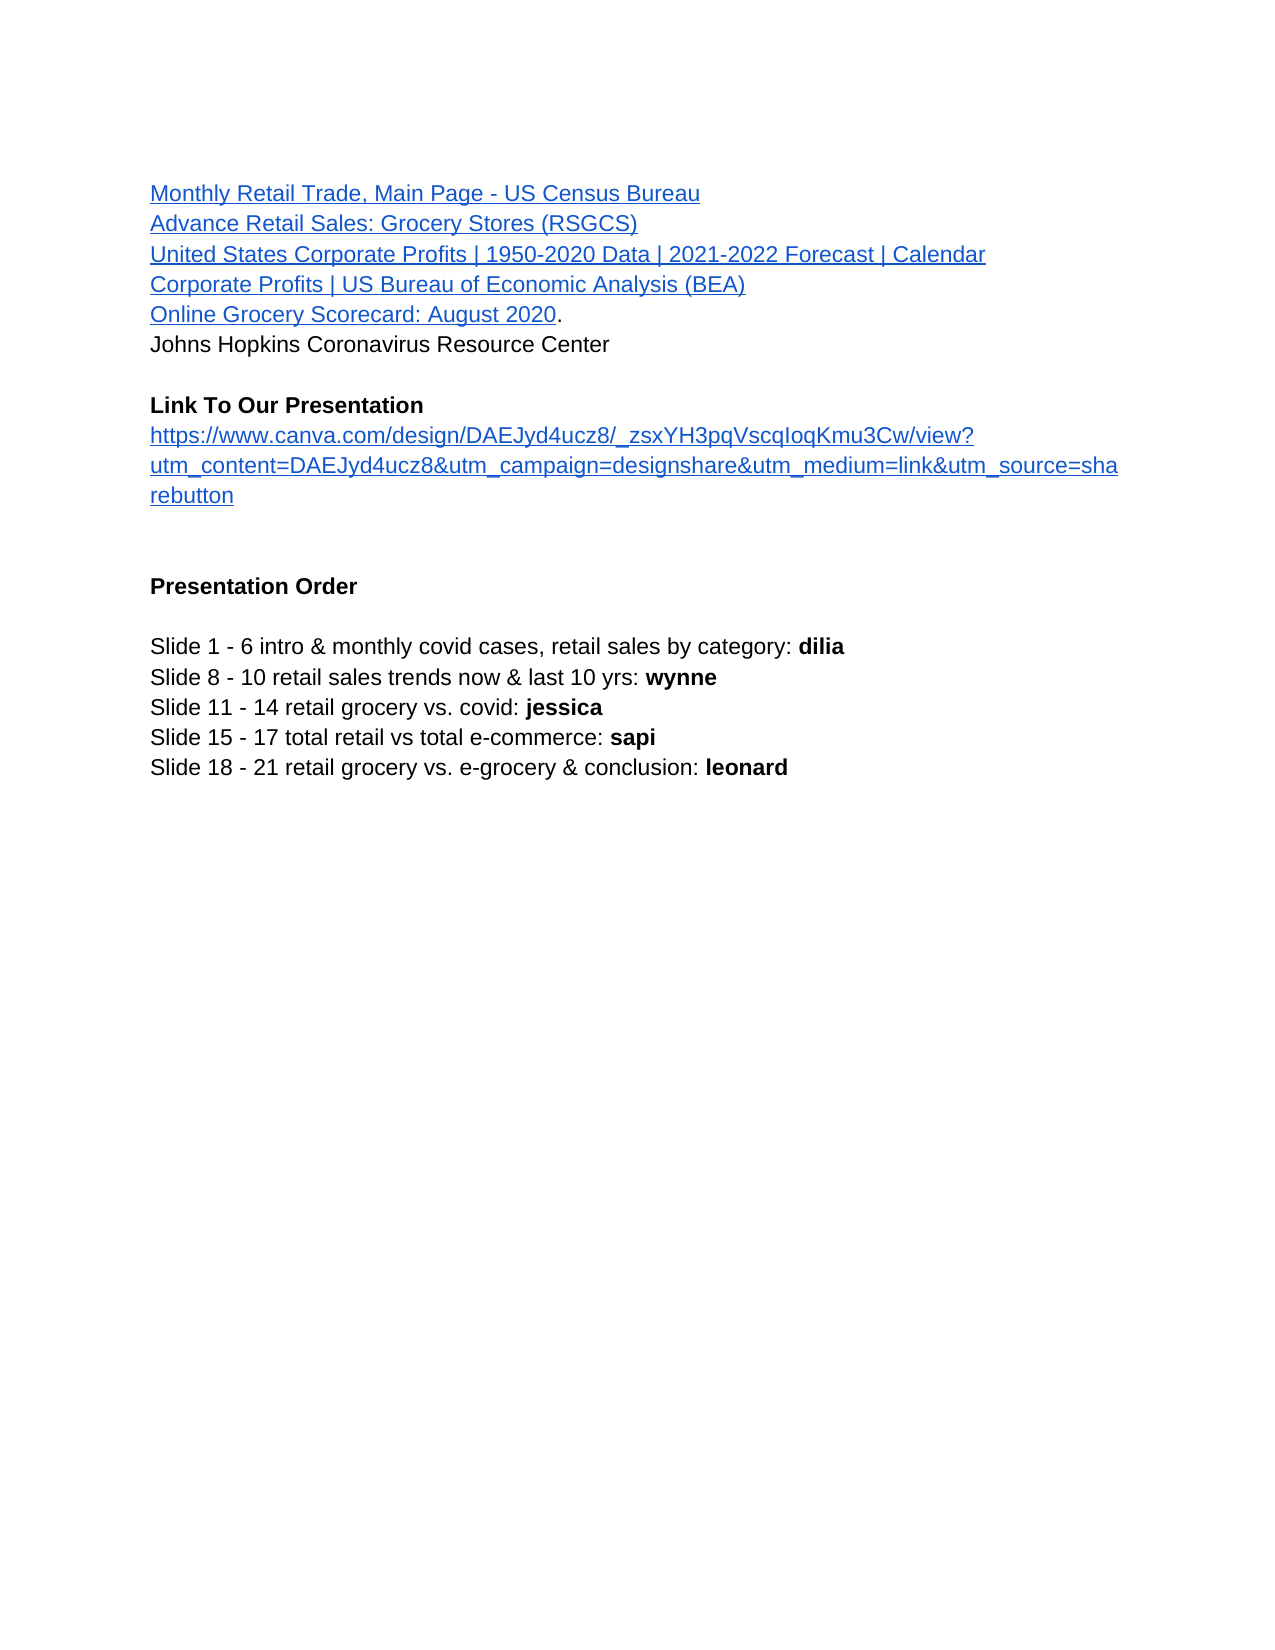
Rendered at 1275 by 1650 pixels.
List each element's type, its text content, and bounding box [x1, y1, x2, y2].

text Slide 8 - 10 retail sales trends now & last 10 yrs: wynne [150, 663, 1125, 690]
text Presentation Order [150, 573, 1125, 599]
text Advance Retail Sales: Grocery Stores (RSGCS) [150, 210, 1125, 237]
text United States Corporate Profits | 1950-2020 Data | 2021-2022 Forecast | Calendar [150, 241, 1125, 267]
text Slide 11 - 14 retail grocery vs. covid: jessica [150, 694, 1125, 720]
text Slide 15 - 17 total retail vs total e-commerce: sapi [150, 724, 1125, 750]
text Corporate Profits | US Bureau of Economic Analysis (BEA) [150, 271, 1125, 297]
text Online Grocery Scorecard: August 2020. [150, 301, 1125, 327]
text Slide 18 - 21 retail grocery vs. e-grocery & conclusion: leonard [150, 754, 1125, 781]
text https://www.canva.com/design/DAEJyd4ucz8/_zsxYH3pqVscqIoqKmu3Cw/view?utm_content=DAEJyd4ucz8&utm_campaign=designshare&utm_medium=link&utm_source=sharebutton [150, 422, 1125, 509]
text Johns Hopkins Coronavirus Resource Center [150, 331, 1125, 358]
text Slide 1 - 6 intro & monthly covid cases, retail sales by category: dilia [150, 633, 1125, 660]
text Monthly Retail Trade, Main Page - US Census Bureau [150, 180, 1125, 207]
text Link To Our Presentation [150, 392, 1125, 418]
